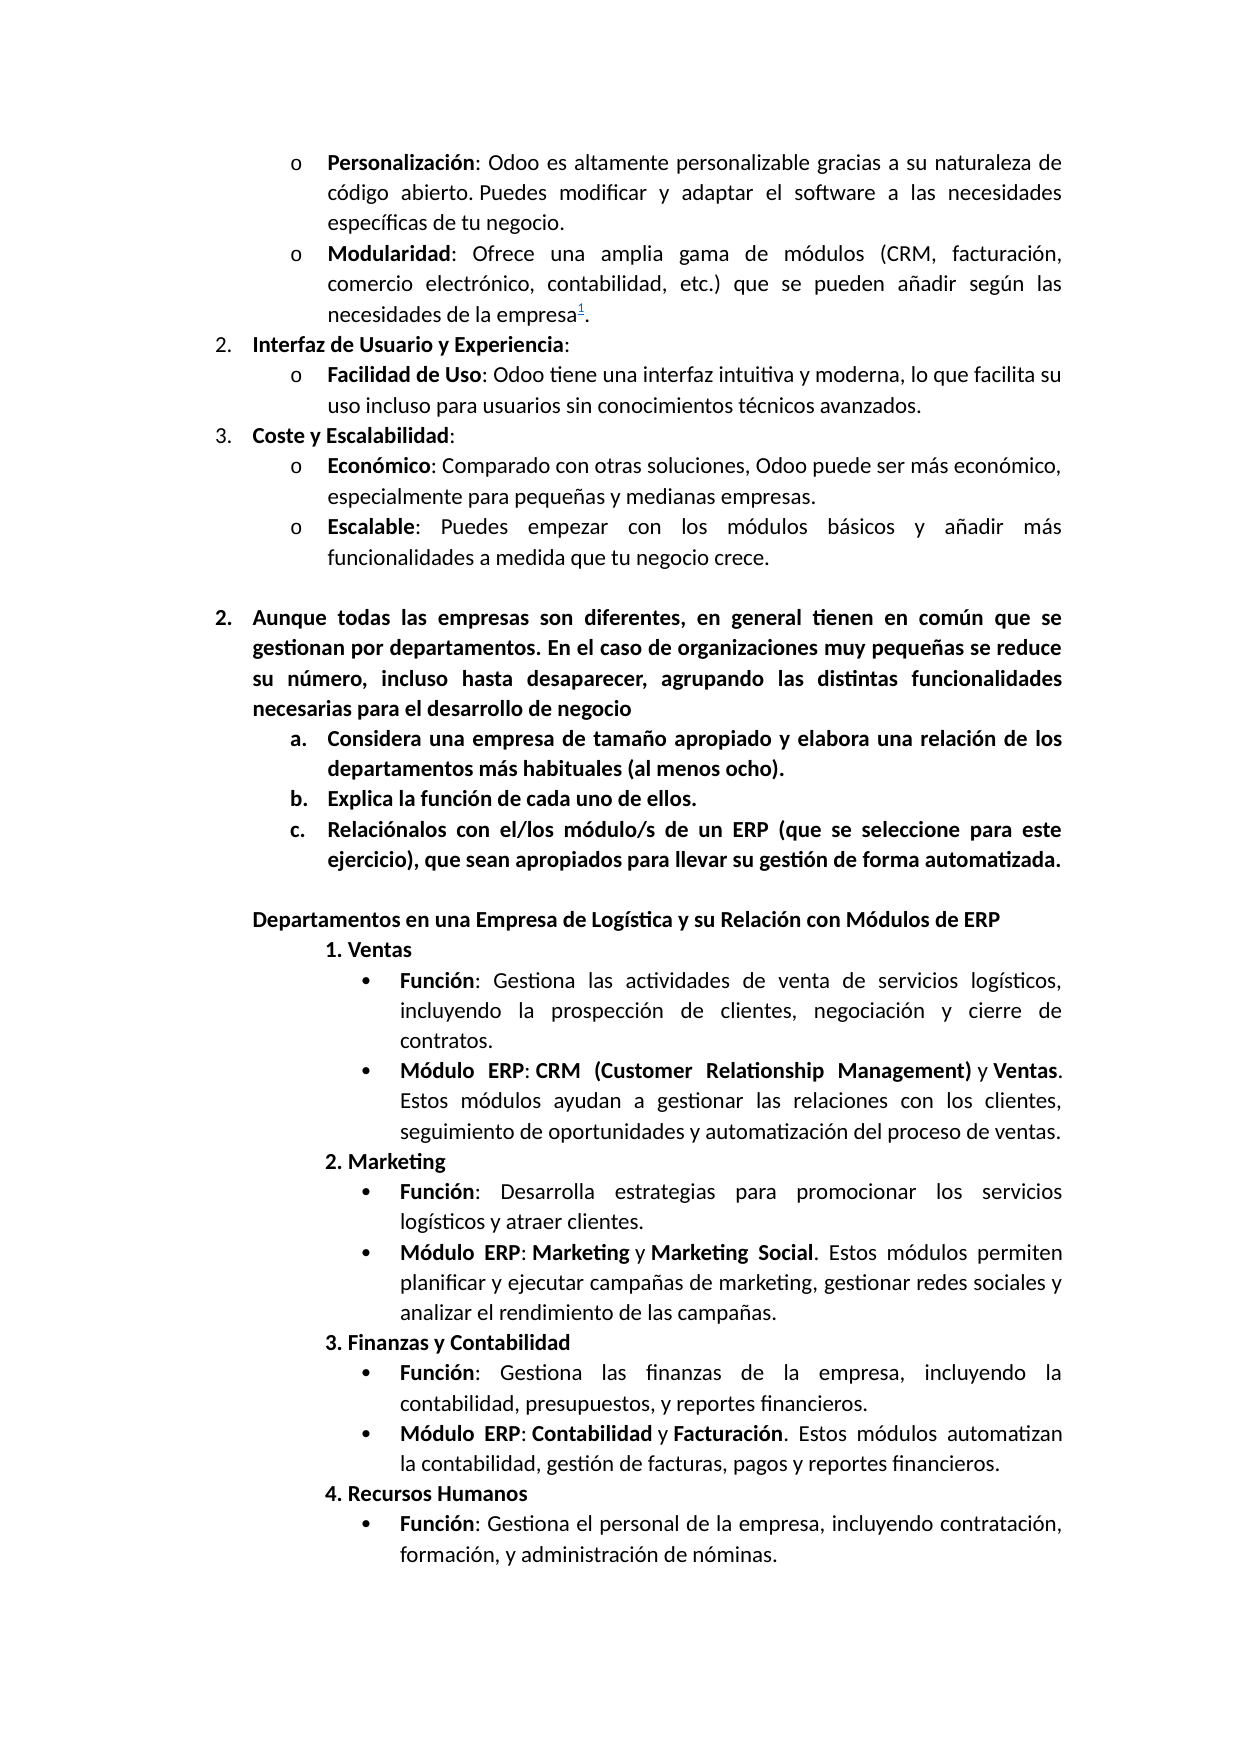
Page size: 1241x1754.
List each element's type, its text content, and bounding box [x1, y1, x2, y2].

list Función: Desarrolla estrategias para promocionar los servicios logísticos y atraer clientes. [362, 1177, 1063, 1236]
list Coste y Escalabilidad: [215, 421, 1063, 449]
list Modularidad: Ofrece una amplia gama de módulos (CRM, facturación, comercio electrónico, contabilidad, etc.) que se pueden añadir según las necesidades de la empresa1. [290, 239, 1063, 328]
list Considera una empresa de tamaño apropiado y elabora una relación de los departamentos más habituales (al menos ocho). [290, 724, 1063, 782]
list Relaciónalos con el/los módulo/s de un ERP (que se seleccione para este ejercicio), que sean apropiados para llevar su gestión de forma automatizada. [290, 815, 1063, 873]
list Función: Gestiona las finanzas de la empresa, incluyendo la contabilidad, presupuestos, y reportes financieros. [362, 1358, 1063, 1417]
list Interfaz de Usuario y Experiencia: [215, 330, 1063, 358]
list Módulo ERP: CRM (Customer Relationship Management) y Ventas. Estos módulos ayudan a gestionar las relaciones con los clientes, seguimiento de oportunidades y automatización del proceso de ventas. [362, 1056, 1063, 1145]
list 1. Ventas [252, 936, 1063, 964]
list Escalable: Puedes empezar con los módulos básicos y añadir más funcionalidades a medida que tu negocio crece. [290, 512, 1063, 571]
list 4. Recursos Humanos [252, 1479, 1063, 1507]
list Aunque todas las empresas son diferentes, en general tienen en común que se gestionan por departamentos. En el caso de organizaciones muy pequeñas se reduce su número, incluso hasta desaparecer, agrupando las distintas funcionalidades necesarias para el desarrollo de negocio [215, 603, 1063, 722]
list Facilidad de Uso: Odoo tiene una interfaz intuitiva y moderna, lo que facilita su uso incluso para usuarios sin conocimientos técnicos avanzados. [290, 360, 1063, 419]
list Económico: Comparado con otras soluciones, Odoo puede ser más económico, especialmente para pequeñas y medianas empresas. [290, 451, 1063, 510]
list Función: Gestiona las actividades de venta de servicios logísticos, incluyendo la prospección de clientes, negociación y cierre de contratos. [362, 966, 1063, 1054]
list Explica la función de cada uno de ellos. [290, 784, 1063, 813]
list Función: Gestiona el personal de la empresa, incluyendo contratación, formación, y administración de nóminas. [362, 1509, 1063, 1568]
list Departamentos en una Empresa de Logística y su Relación con Módulos de ERP [252, 905, 1063, 933]
list Módulo ERP: Marketing y Marketing Social. Estos módulos permiten planificar y ejecutar campañas de marketing, gestionar redes sociales y analizar el rendimiento de las campañas. [362, 1238, 1063, 1326]
list Personalización: Odoo es altamente personalizable gracias a su naturaleza de código abierto. Puedes modificar y adaptar el software a las necesidades específicas de tu negocio. [290, 148, 1063, 237]
list 3. Finanzas y Contabilidad [252, 1328, 1063, 1356]
list Módulo ERP: Contabilidad y Facturación. Estos módulos automatizan la contabilidad, gestión de facturas, pagos y reportes financieros. [362, 1419, 1063, 1477]
list 2. Marketing [252, 1147, 1063, 1175]
